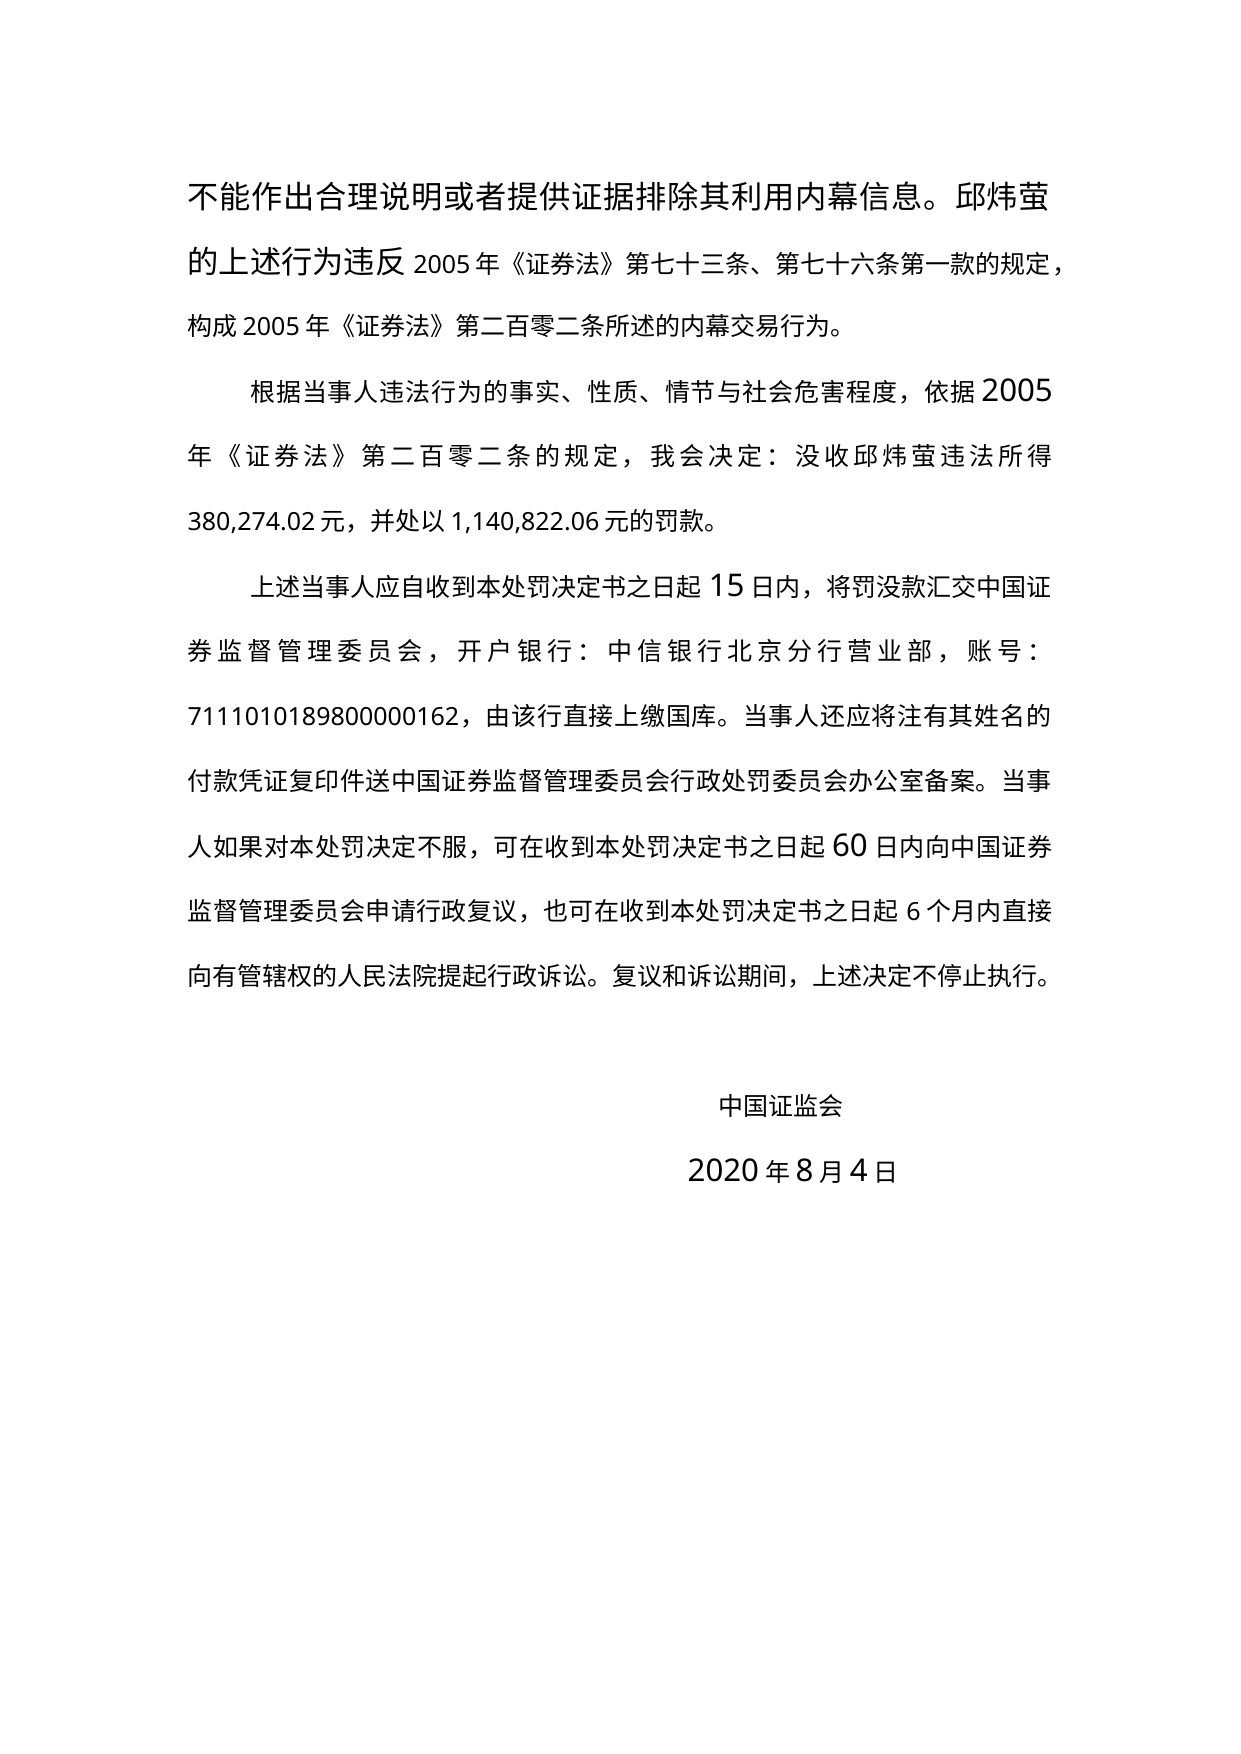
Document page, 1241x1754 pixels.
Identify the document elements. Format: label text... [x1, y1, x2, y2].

text 根据当事人违法行为的事实、性质、情节与社会危害程度，依据2005年《证券法》第二百零二条的规定，我会决定：没收邱炜萤违法所得380,274.02元，并处以1,140,822.06元的罚款。 [187, 357, 1053, 552]
text 上述当事人应自收到本处罚决定书之日起15日内，将罚没款汇交中国证券监督管理委员会，开户银行：中信银行北京分行营业部，账号：7111010189800000162，由该行直接上缴国库。当事人还应将注有其姓名的付款凭证复印件送中国证券监督管理委员会行政处罚委员会办公室备案。当事人如果对本处罚决定不服，可在收到本处罚决定书之日起60日内向中国证券监督管理委员会申请行政复议，也可在收到本处罚决定书之日起6个月内直接向有管辖权的人民法院提起行政诉讼。复议和诉讼期间，上述决定不停止执行。 [187, 552, 1053, 1007]
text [187, 162, 1053, 357]
text 中国证监会 [187, 1072, 1053, 1137]
text 2020年8月4日 [187, 1137, 1053, 1202]
